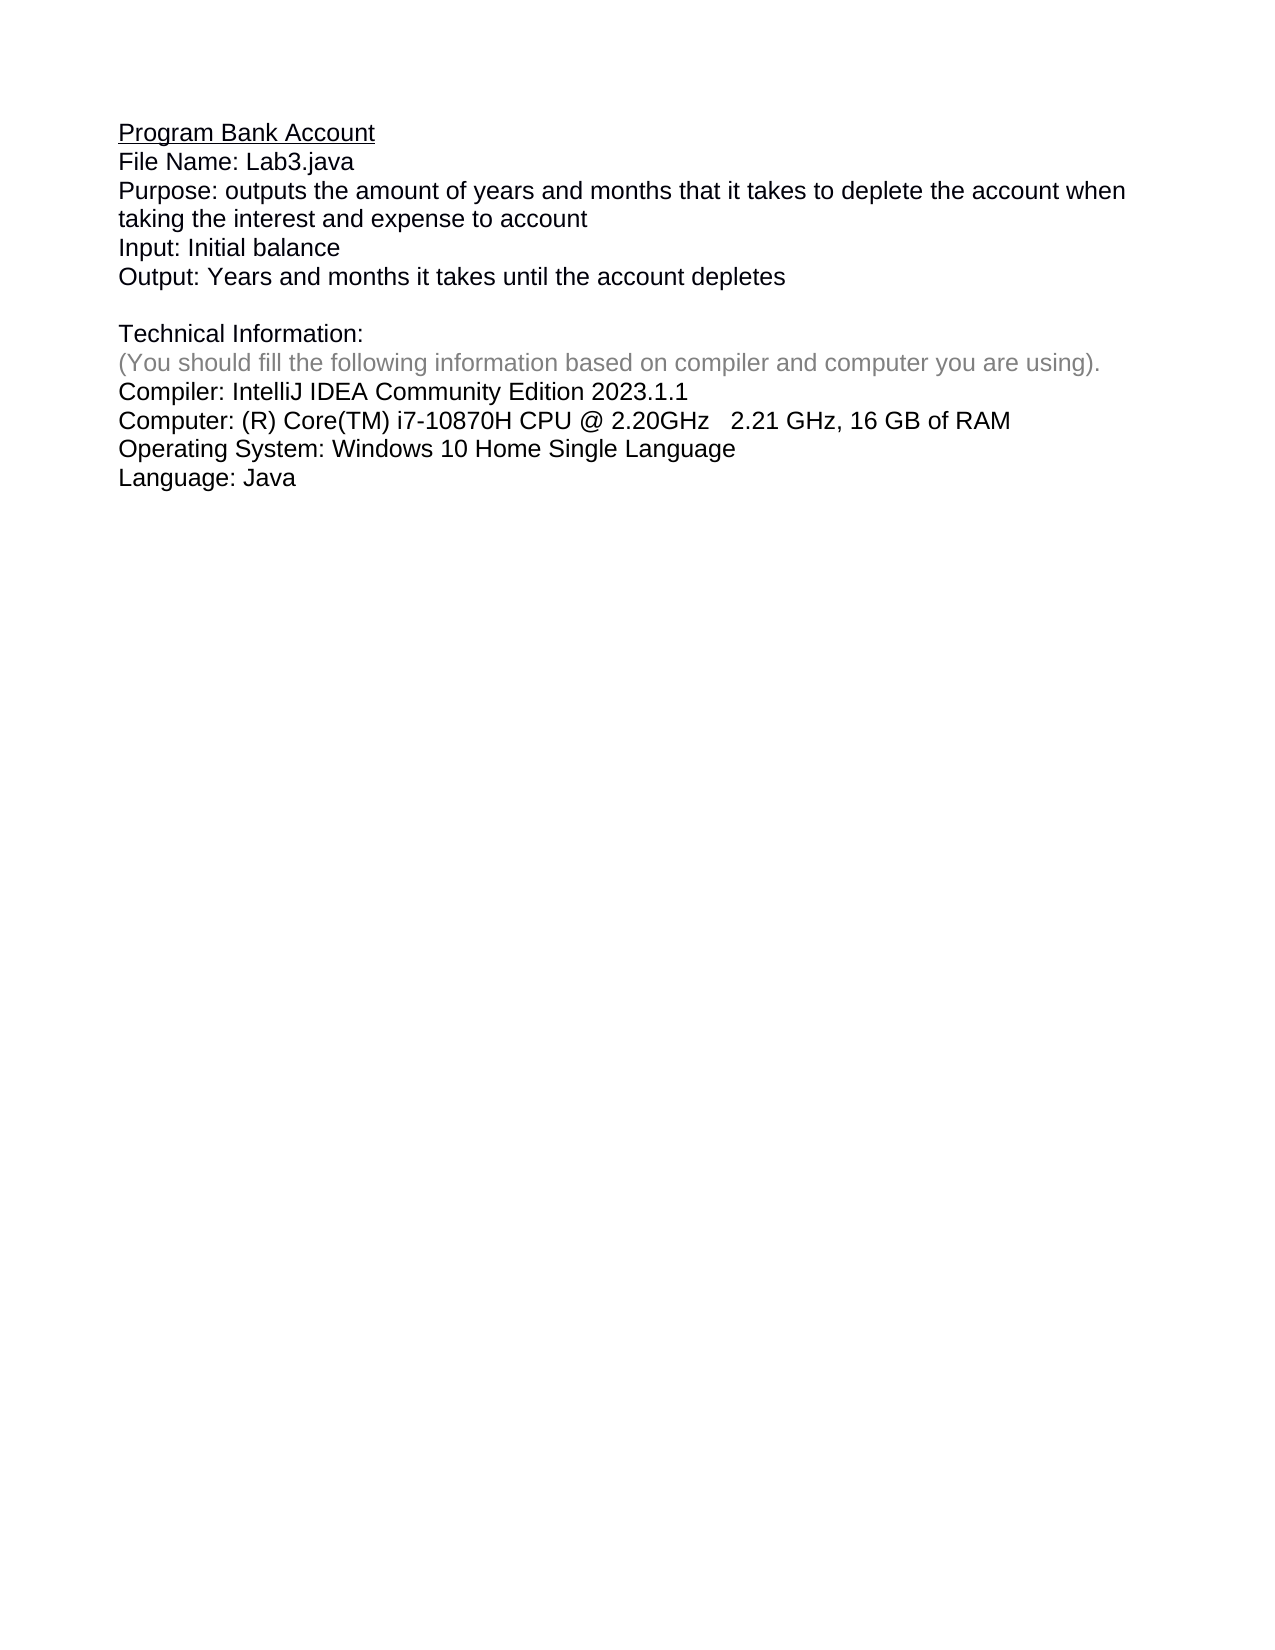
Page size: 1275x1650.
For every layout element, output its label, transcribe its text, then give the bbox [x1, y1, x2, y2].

text Operating System: Windows 10 Home Single Language [118, 434, 1157, 463]
text Input: Initial balance [118, 233, 1157, 262]
text Program Bank Account [118, 118, 1157, 147]
text Computer: (R) Core(TM) i7-10870H CPU @ 2.20GHz 2.21 GHz, 16 GB of RAM [118, 406, 1157, 434]
text Output: Years and months it takes until the account depletes [118, 262, 1157, 291]
text Purpose: outputs the amount of years and months that it takes to deplete the account when taking the interest and expense to account [118, 176, 1157, 233]
text Technical Information: [118, 319, 1157, 348]
text (You should fill the following information based on compiler and computer you are using). [118, 348, 1157, 377]
text Language: Java [118, 463, 1157, 492]
text Compiler: IntelliJ IDEA Community Edition 2023.1.1 [118, 377, 1157, 406]
text File Name: Lab3.java [118, 147, 1157, 176]
